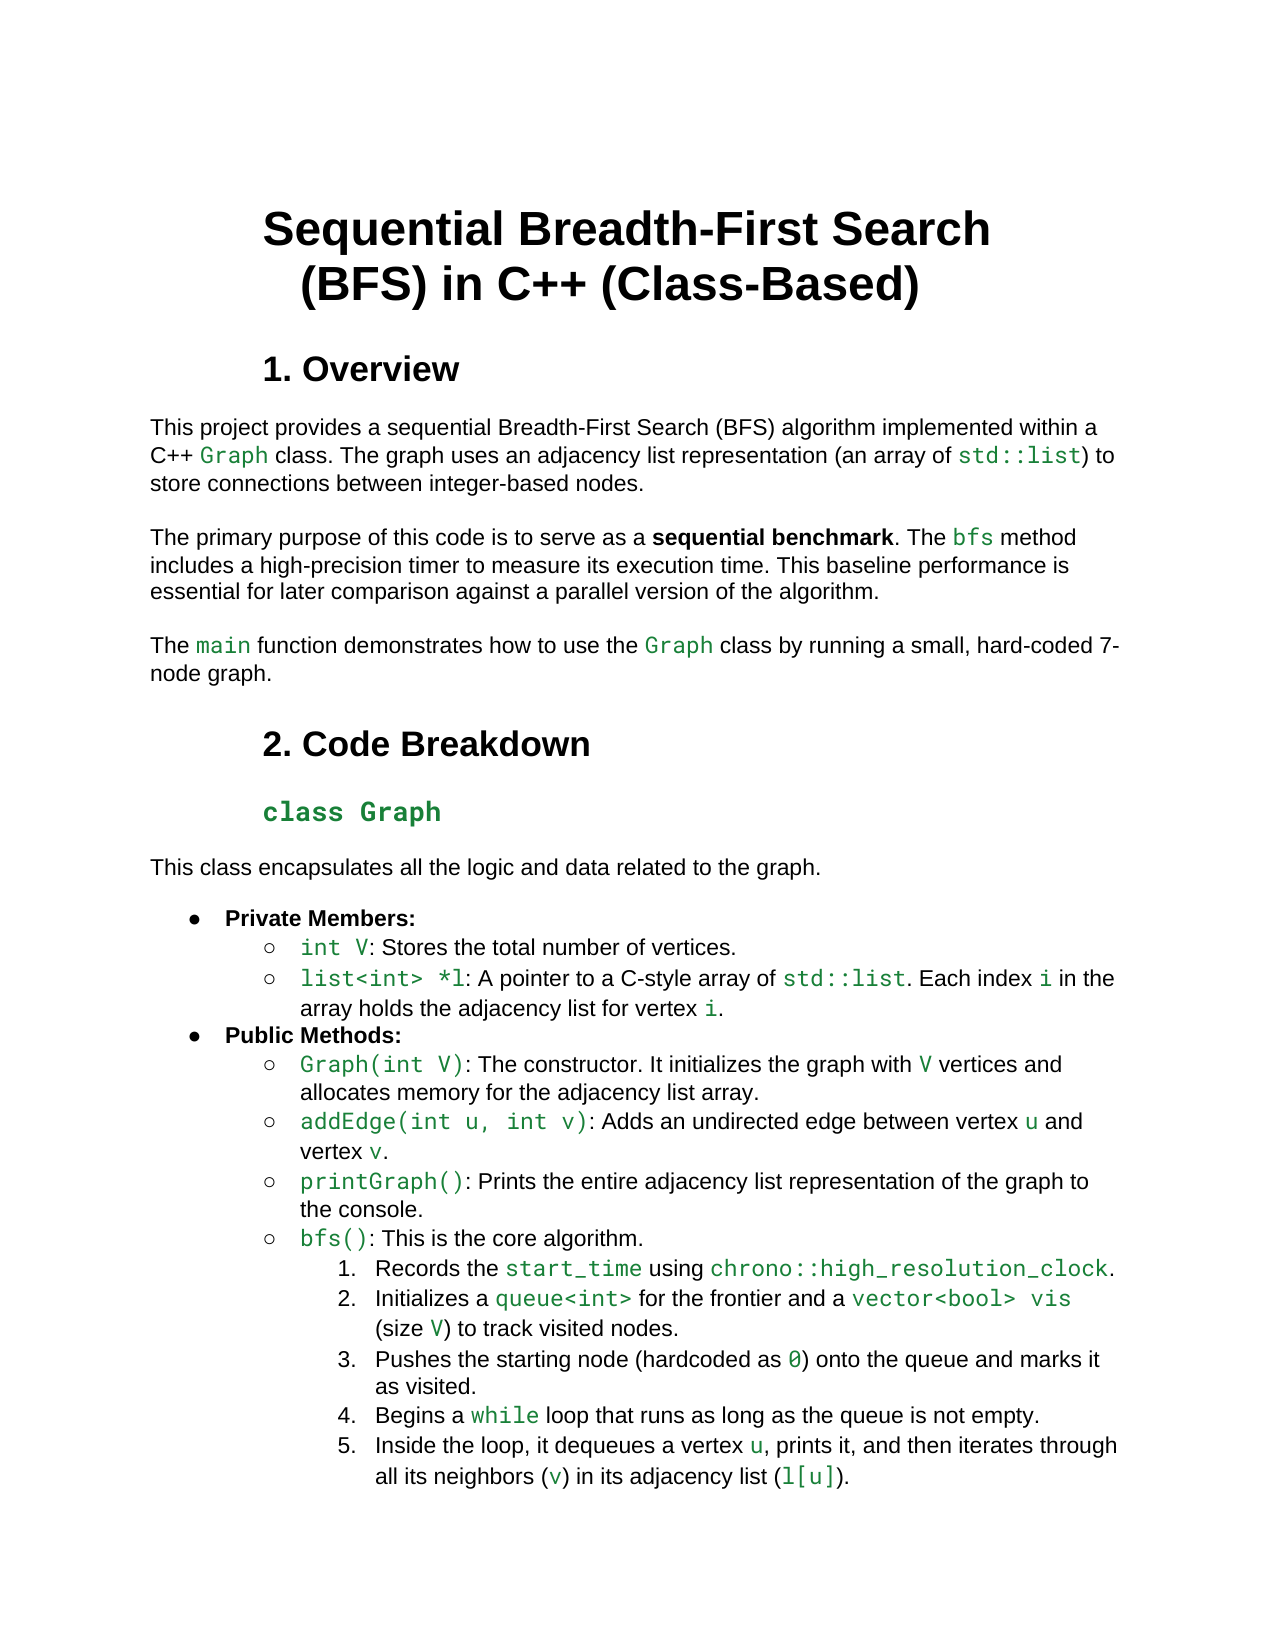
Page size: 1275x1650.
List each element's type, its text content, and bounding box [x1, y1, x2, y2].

list printGraph(): Prints the entire adjacency list representation of the graph to the console. [262, 1166, 1125, 1222]
list addEdge(int u, int v): Adds an undirected edge between vertex u and vertex v. [262, 1105, 1125, 1166]
text This project provides a sequential Breadth-First Search (BFS) algorithm implemented within a C++ Graph class. The graph uses an adjacency list representation (an array of std::list) to store connections between integer-based nodes. [150, 413, 1125, 496]
subtitle Sequential Breadth-First Search (BFS) in C++ (Class-Based) [262, 200, 1125, 310]
list Public Methods: [187, 1022, 1125, 1049]
list Initializes a queue<int> for the frontier and a vector<bool> vis (size V) to track visited nodes. [337, 1283, 1125, 1343]
list Graph(int V): The constructor. It initializes the graph with V vertices and allocates memory for the adjacency list array. [262, 1049, 1125, 1105]
list Begins a while loop that runs as long as the queue is not empty. [337, 1399, 1125, 1430]
list int V: Stores the total number of vertices. [262, 932, 1125, 962]
list bfs(): This is the core algorithm. [262, 1222, 1125, 1252]
text This class encapsulates all the logic and data related to the graph. [150, 854, 1125, 880]
text The primary purpose of this code is to serve as a sequential benchmark. The bfs method includes a high-precision timer to measure its execution time. This baseline performance is essential for later comparison against a parallel version of the algorithm. [150, 521, 1125, 604]
subtitle class Graph [262, 793, 1125, 829]
list list<int> *l: A pointer to a C-style array of std::list. Each index i in the array holds the adjacency list for vertex i. [262, 962, 1125, 1022]
subtitle 2. Code Breakdown [262, 723, 1125, 764]
list Private Members: [187, 905, 1125, 932]
list Pushes the starting node (hardcoded as 0) onto the queue and marks it as visited. [337, 1343, 1125, 1399]
list Records the start_time using chrono::high_resolution_clock. [337, 1252, 1125, 1283]
list Inside the loop, it dequeues a vertex u, prints it, and then iterates through all its neighbors (v) in its adjacency list (l[u]). [337, 1430, 1125, 1490]
subtitle 1. Overview [262, 348, 1125, 388]
text The main function demonstrates how to use the Graph class by running a small, hard-coded 7-node graph. [150, 629, 1125, 686]
